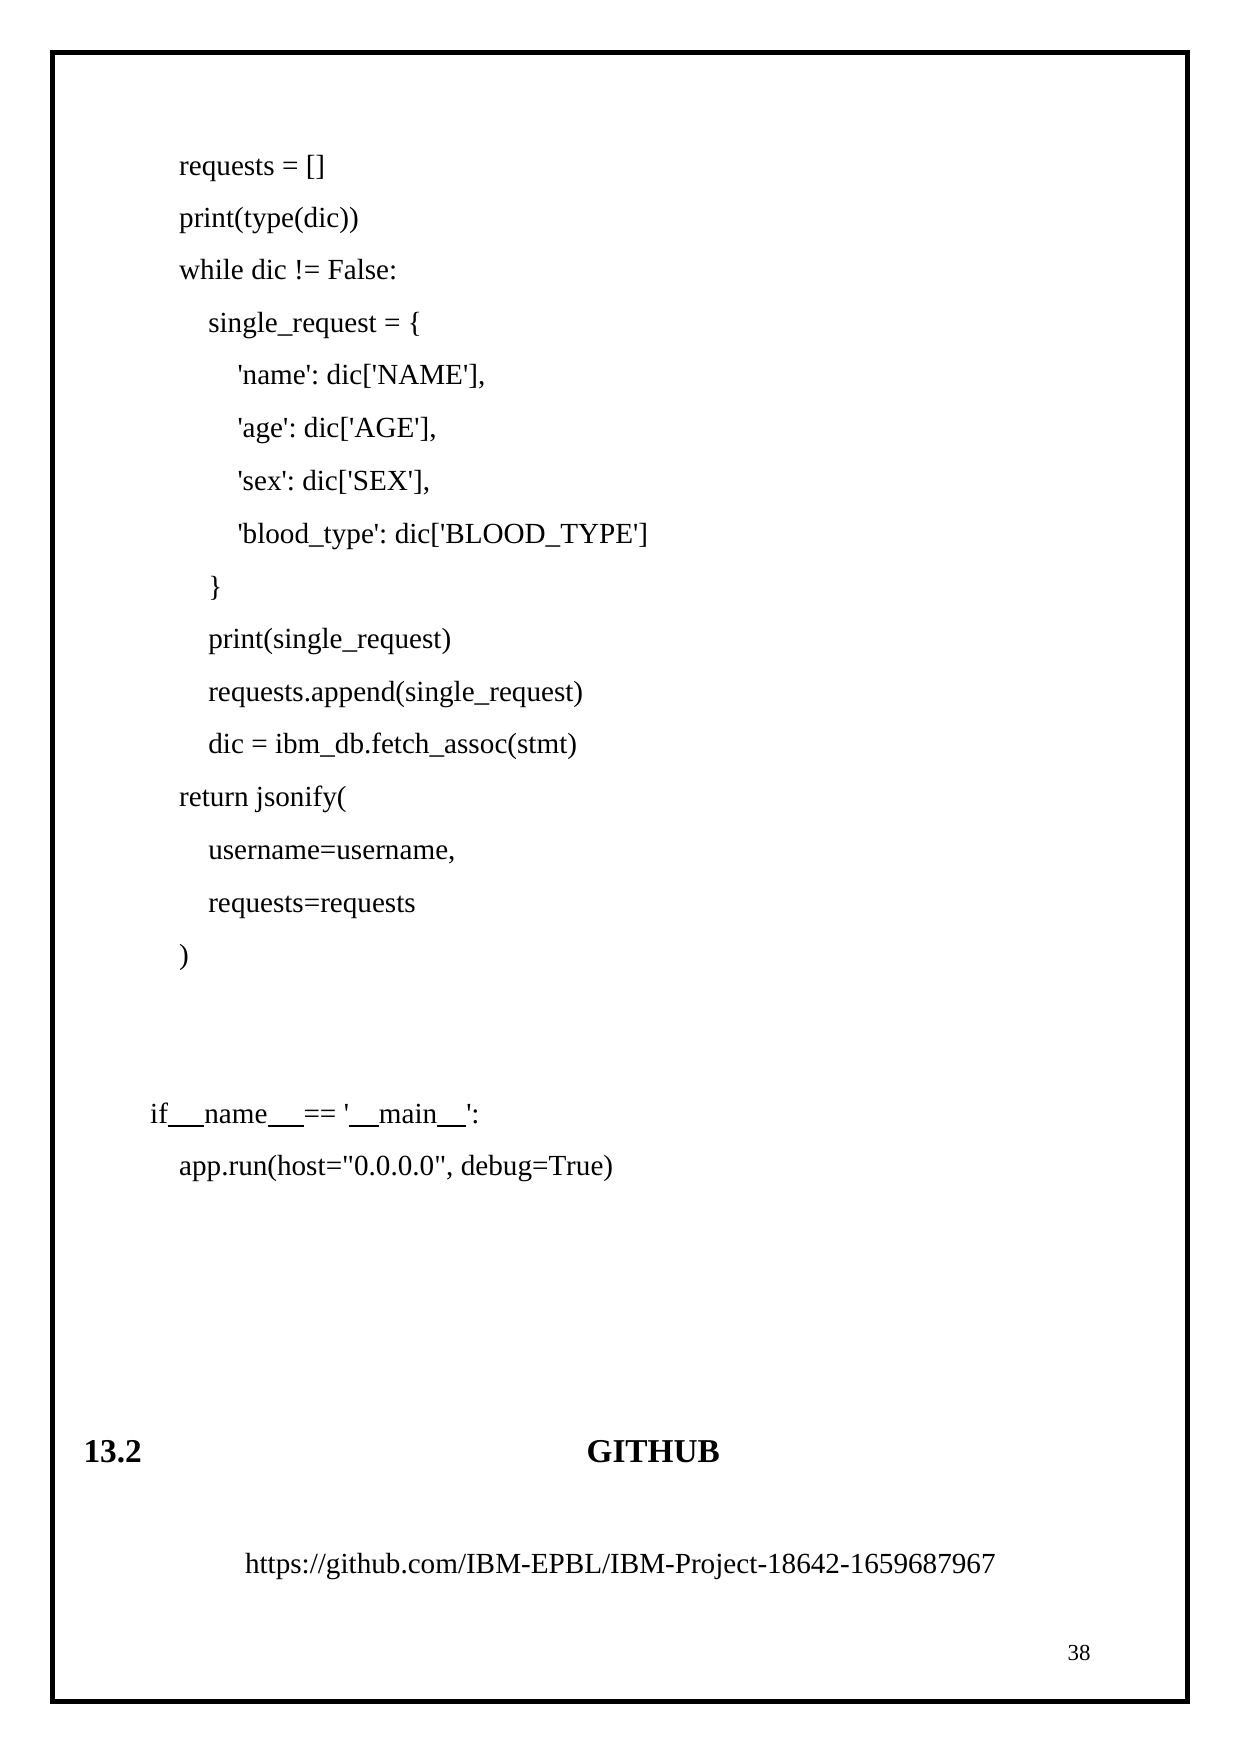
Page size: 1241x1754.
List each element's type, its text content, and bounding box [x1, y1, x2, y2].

text ) [179, 938, 1185, 971]
text single_request = { 'name': dic['NAME'], [208, 305, 501, 391]
text 'blood_type': dic['BLOOD_TYPE'] [237, 516, 1185, 549]
text if name == ' main ': app.run(host="0.0.0.0", debug=True) [150, 1096, 614, 1182]
text return jsonify( username=username, requests=requests [179, 779, 457, 918]
text print(single_request) requests.append(single_request) dic = ibm_db.fetch_assoc(stmt) [208, 622, 585, 760]
text https://github.com/IBM-EPBL/IBM-Project-18642-1659687967 [243, 1546, 998, 1579]
subtitle GITHUB [83, 1431, 1156, 1469]
text requests = [] print(type(dic)) while dic != False: [179, 148, 398, 286]
text 'sex': dic['SEX'], [237, 463, 1185, 496]
text } [208, 569, 1185, 602]
text 'age': dic['AGE'], [237, 410, 1185, 443]
